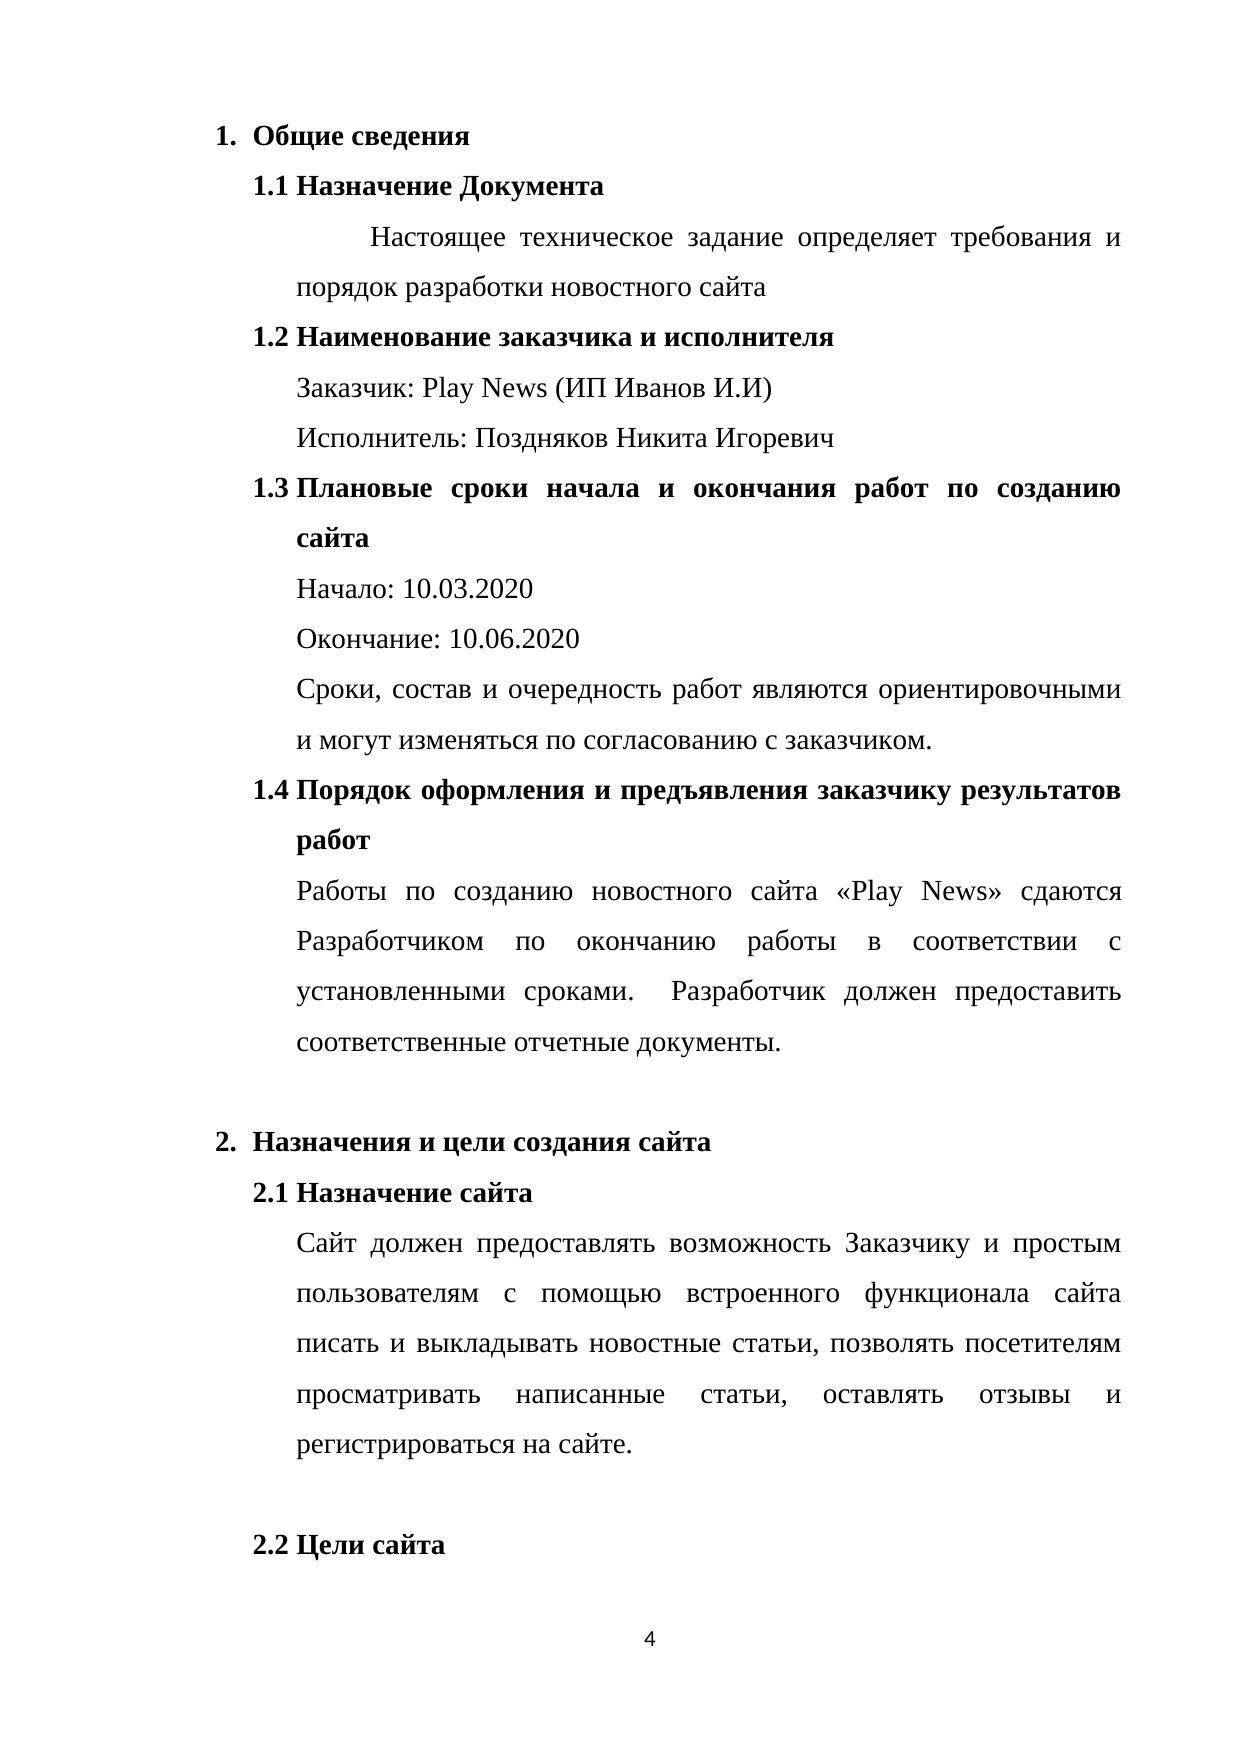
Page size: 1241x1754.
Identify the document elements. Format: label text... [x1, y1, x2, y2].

list Начало: 10.03.2020 [296, 571, 1122, 604]
list Порядок оформления и предъявления заказчику результатов работ [252, 772, 1122, 856]
list Окончание: 10.06.2020 [296, 621, 1122, 655]
list Заказчик: Play News (ИП Иванов И.И) [296, 370, 1122, 403]
list Общие сведения [215, 118, 1122, 152]
list Сроки, состав и очередность работ являются ориентировочными и могут изменяться по согласованию с заказчиком. [296, 672, 1122, 755]
list Назначение Документа [252, 168, 1122, 202]
list Назначения и цели создания сайта [215, 1124, 1122, 1158]
list Сайт должен предоставлять возможность Заказчику и простым пользователям с помощью встроенного функционала сайта писать и выкладывать новостные статьи, позволять посетителям просматривать написанные статьи, оставлять отзывы и регистрироваться на сайте. [296, 1225, 1122, 1460]
list Плановые сроки начала и окончания работ по созданию сайта [252, 470, 1122, 554]
list Настоящее техническое задание определяет требования и порядок разработки новостного сайта [296, 219, 1122, 303]
list Работы по созданию новостного сайта «Play News» сдаются Разработчиком по окончанию работы в соответствии с установленными сроками. Разработчик должен предоставить соответственные отчетные документы. [296, 873, 1122, 1057]
list Назначение сайта [252, 1175, 1122, 1208]
list Цели сайта [252, 1527, 1122, 1560]
list Наименование заказчика и исполнителя [252, 319, 1122, 353]
list Исполнитель: Поздняков Никита Игоревич [296, 420, 1122, 453]
